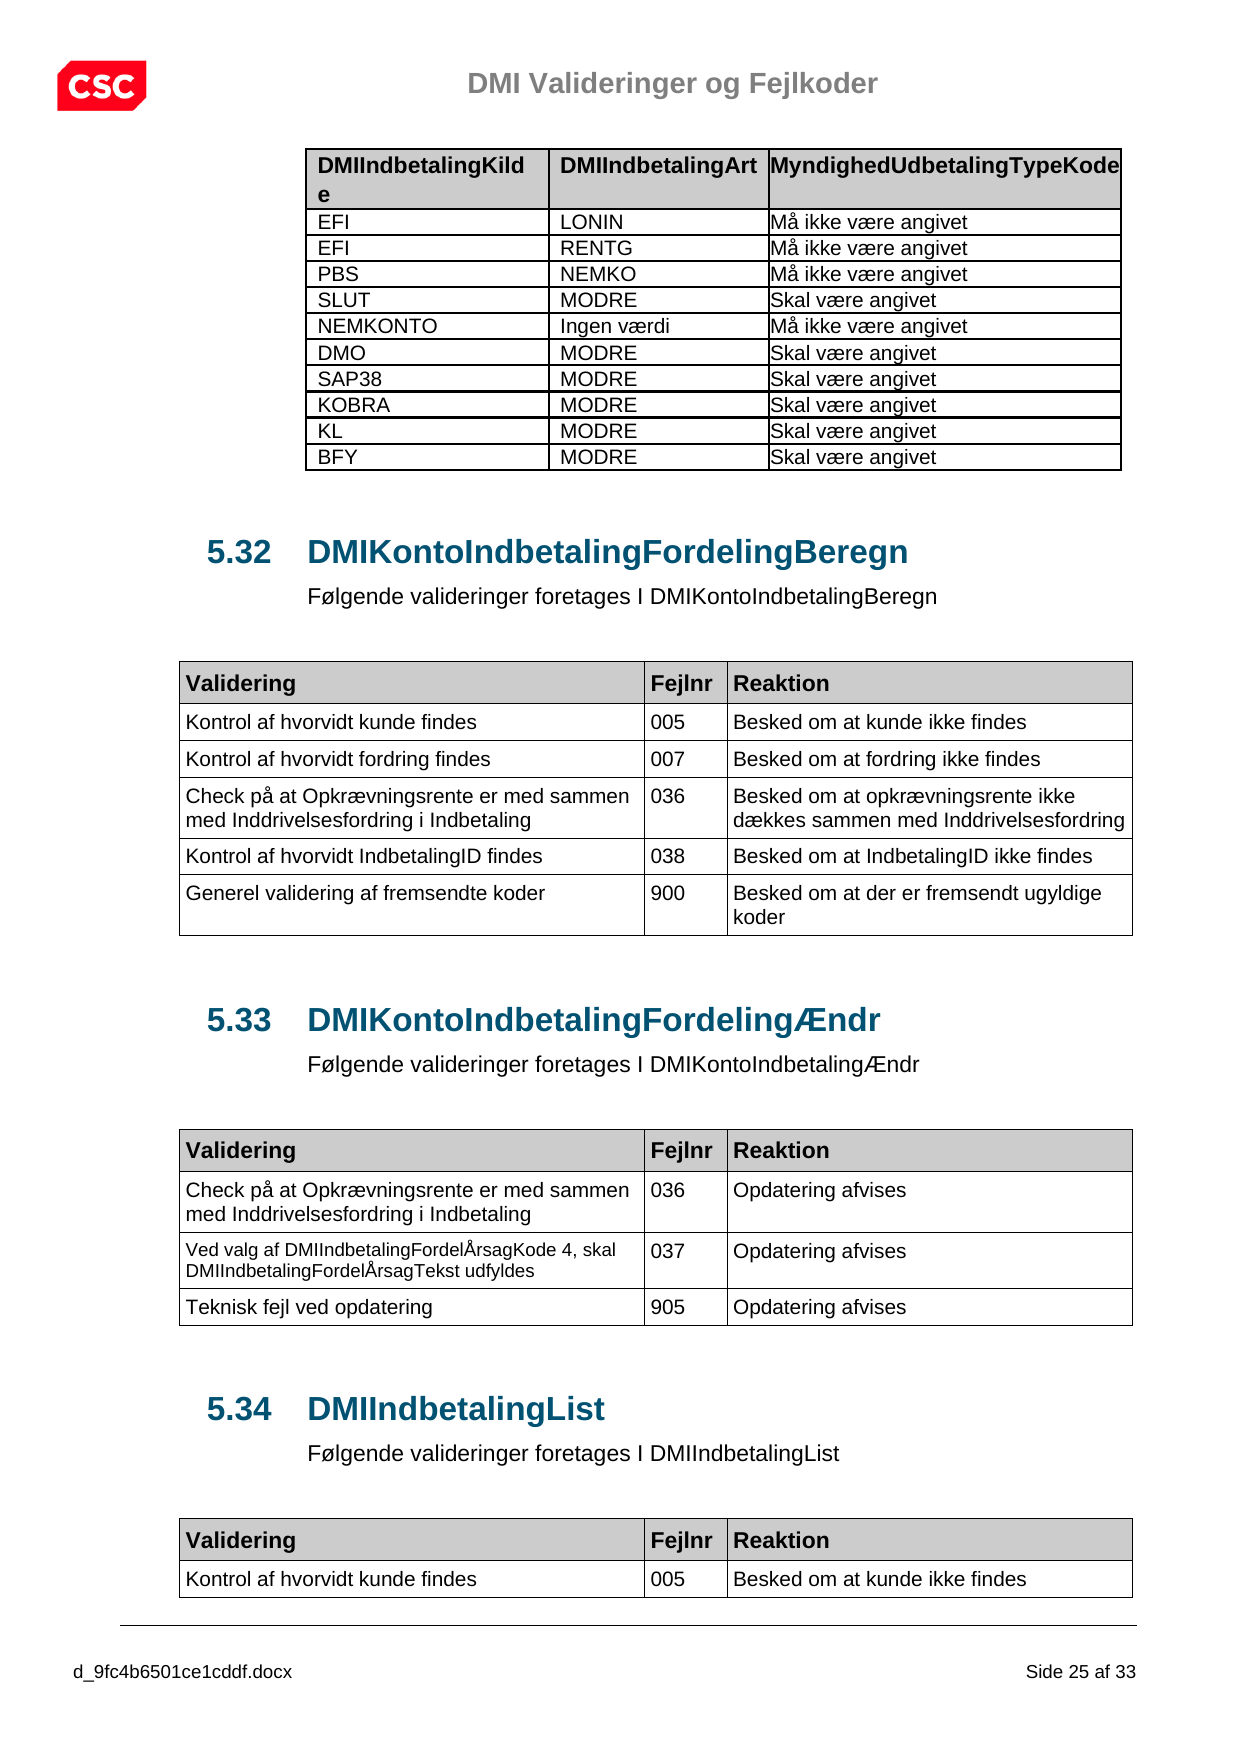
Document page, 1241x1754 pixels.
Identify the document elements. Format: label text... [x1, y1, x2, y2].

table_cell BFY [307, 445, 548, 468]
table_cell KOBRA [307, 393, 548, 416]
table_cell Kontrol af hvorvidt fordring findes [180, 741, 644, 777]
table_cell NEMKONTO [307, 314, 548, 338]
table_cell 037 [645, 1233, 727, 1288]
table_cell Ingen værdi [550, 314, 768, 338]
table_cell KL [307, 419, 548, 442]
table_header MyndighedUdbetalingTypeKode [770, 150, 1120, 208]
text Følgende valideringer foretages I DMIKontoIndbetalingBeregn [307, 583, 1152, 609]
table_cell DMO [307, 340, 548, 364]
table_cell NEMKO [550, 262, 768, 286]
table_cell Må ikke være angivet [770, 210, 1120, 234]
subtitle DMIKontoIndbetalingFordelingÆndr [207, 1000, 1152, 1038]
table_cell Besked om at kunde ikke findes [728, 704, 1132, 740]
table_cell 905 [645, 1289, 727, 1324]
table_cell 005 [645, 704, 727, 740]
table_cell Skal være angivet [770, 366, 1120, 390]
table_cell Skal være angivet [770, 419, 1120, 442]
table_cell Check på at Opkrævningsrente er med sammen med Inddrivelsesfordring i Indbetaling [180, 1172, 644, 1232]
table_header Validering [180, 662, 644, 703]
table_header Fejlnr [645, 1130, 727, 1171]
table_header Reaktion [728, 1519, 1132, 1560]
table_cell Besked om at opkrævningsrente ikke dækkes sammen med Inddrivelsesfordring [728, 778, 1132, 837]
table_cell EFI [307, 236, 548, 260]
table_cell RENTG [550, 236, 768, 260]
table_cell Opdatering afvises [728, 1172, 1132, 1232]
table_cell SLUT [307, 288, 548, 312]
table_header Validering [180, 1519, 644, 1560]
table_cell MODRE [550, 366, 768, 390]
table_header Validering [180, 1130, 644, 1171]
table_header Reaktion [728, 662, 1132, 703]
table_cell Besked om at IndbetalingID ikke findes [728, 839, 1132, 874]
table_cell Kontrol af hvorvidt IndbetalingID findes [180, 839, 644, 874]
table_cell Kontrol af hvorvidt kunde findes [180, 1561, 644, 1597]
table_cell Opdatering afvises [728, 1233, 1132, 1288]
table_cell Besked om at kunde ikke findes [728, 1561, 1132, 1597]
table_cell SAP38 [307, 366, 548, 390]
table_cell Kontrol af hvorvidt kunde findes [180, 704, 644, 740]
subtitle DMIKontoIndbetalingFordelingBeregn [207, 532, 1152, 571]
table_cell Check på at Opkrævningsrente er med sammen med Inddrivelsesfordring i Indbetaling [180, 778, 644, 837]
table_cell MODRE [550, 419, 768, 442]
table_cell MODRE [550, 340, 768, 364]
table_header DMIIndbetalingArt [550, 150, 768, 208]
table_cell Skal være angivet [770, 445, 1120, 468]
table_header Fejlnr [645, 662, 727, 703]
text Følgende valideringer foretages I DMIKontoIndbetalingÆndr [307, 1051, 1152, 1077]
table_cell Skal være angivet [770, 340, 1120, 364]
table_cell PBS [307, 262, 548, 286]
table_cell Generel validering af fremsendte koder [180, 875, 644, 935]
table_cell Skal være angivet [770, 288, 1120, 312]
table_cell MODRE [550, 393, 768, 416]
table_header Fejlnr [645, 1519, 727, 1560]
table_cell Besked om at der er fremsendt ugyldige koder [728, 875, 1132, 935]
table_cell Må ikke være angivet [770, 236, 1120, 260]
table_cell EFI [307, 210, 548, 234]
table_cell 038 [645, 839, 727, 874]
table_cell Må ikke være angivet [770, 262, 1120, 286]
table_cell Besked om at fordring ikke findes [728, 741, 1132, 777]
table_cell 007 [645, 741, 727, 777]
table_header Reaktion [728, 1130, 1132, 1171]
table_cell Ved valg af DMIIndbetalingFordelÅrsagKode 4, skal DMIIndbetalingFordelÅrsagTekst udfyldes [180, 1233, 644, 1288]
subtitle DMIIndbetalingList [207, 1389, 1152, 1428]
text Følgende valideringer foretages I DMIIndbetalingList [307, 1440, 1152, 1467]
table_cell Skal være angivet [770, 393, 1120, 416]
table_cell MODRE [550, 288, 768, 312]
table_cell 005 [645, 1561, 727, 1597]
table_cell LONIN [550, 210, 768, 234]
table_cell Må ikke være angivet [770, 314, 1120, 338]
table_cell Teknisk fejl ved opdatering [180, 1289, 644, 1324]
table_cell Opdatering afvises [728, 1289, 1132, 1324]
table_cell MODRE [550, 445, 768, 468]
table_header DMIIndbetalingKilde [307, 150, 548, 208]
table_cell 900 [645, 875, 727, 935]
table_cell 036 [645, 1172, 727, 1232]
picture [45, 48, 158, 123]
table_cell 036 [645, 778, 727, 837]
